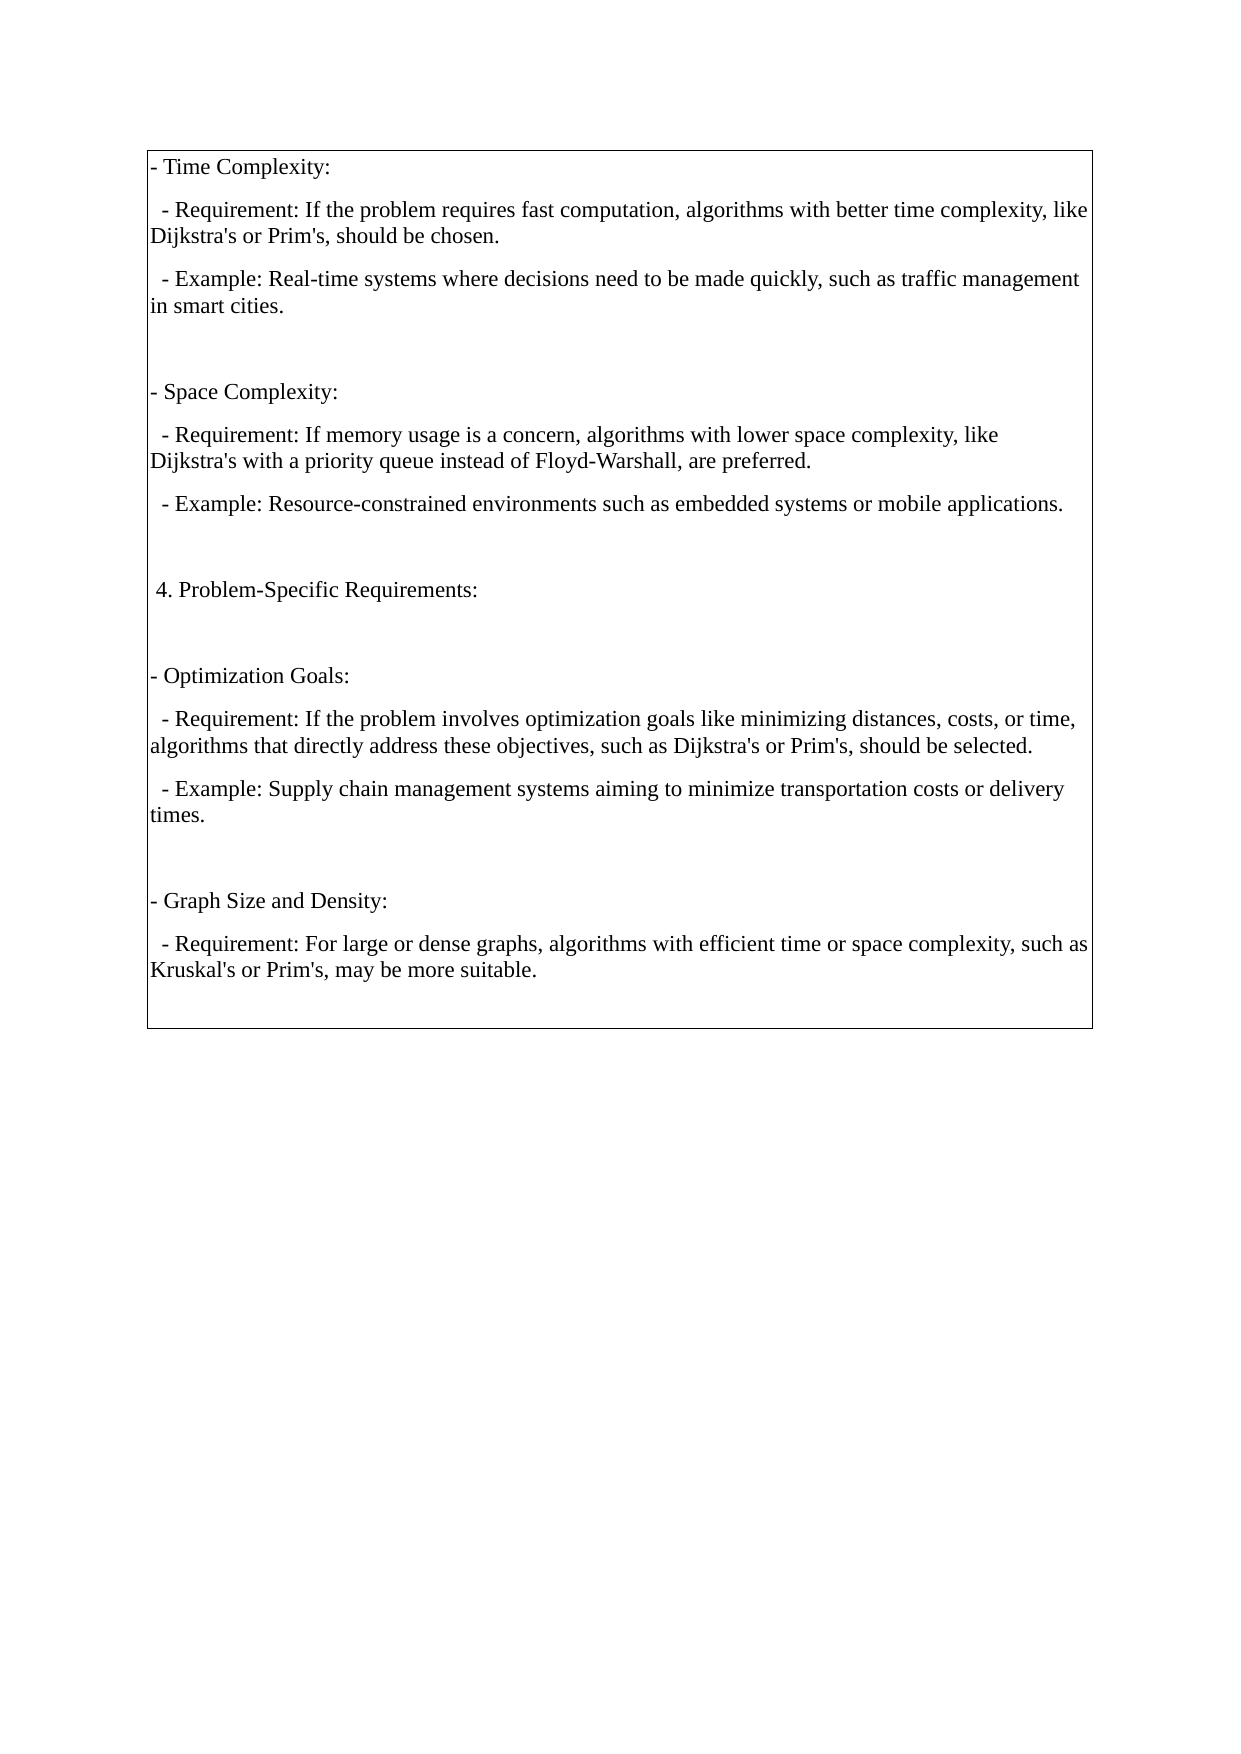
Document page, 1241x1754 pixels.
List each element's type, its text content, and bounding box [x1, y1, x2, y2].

text - Requirement: If memory usage is a concern, algorithms with lower space complexity, like Dijkstra's with a priority queue instead of Floyd-Warshall, are preferred. [148, 418, 1092, 474]
text - Graph Size and Density: [148, 884, 1092, 913]
text - Time Complexity: [148, 151, 1092, 179]
text 4. Problem-Specific Requirements: [148, 573, 1092, 603]
text - Requirement: If the problem requires fast computation, algorithms with better time complexity, like Dijkstra's or Prim's, should be chosen. [148, 193, 1092, 249]
text - Example: Resource-constrained environments such as embedded systems or mobile applications. [148, 487, 1092, 517]
text - Optimization Goals: [148, 659, 1092, 689]
text - Requirement: For large or dense graphs, algorithms with efficient time or space complexity, such as Kruskal's or Prim's, may be more suitable. [148, 927, 1092, 983]
text - Example: Supply chain management systems aiming to minimize transportation costs or delivery times. [148, 772, 1092, 827]
text - Space Complexity: [148, 375, 1092, 404]
text - Example: Real-time systems where decisions need to be made quickly, such as traffic management in smart cities. [148, 262, 1092, 318]
text - Requirement: If the problem involves optimization goals like minimizing distances, costs, or time, algorithms that directly address these objectives, such as Dijkstra's or Prim's, should be selected. [148, 702, 1092, 758]
